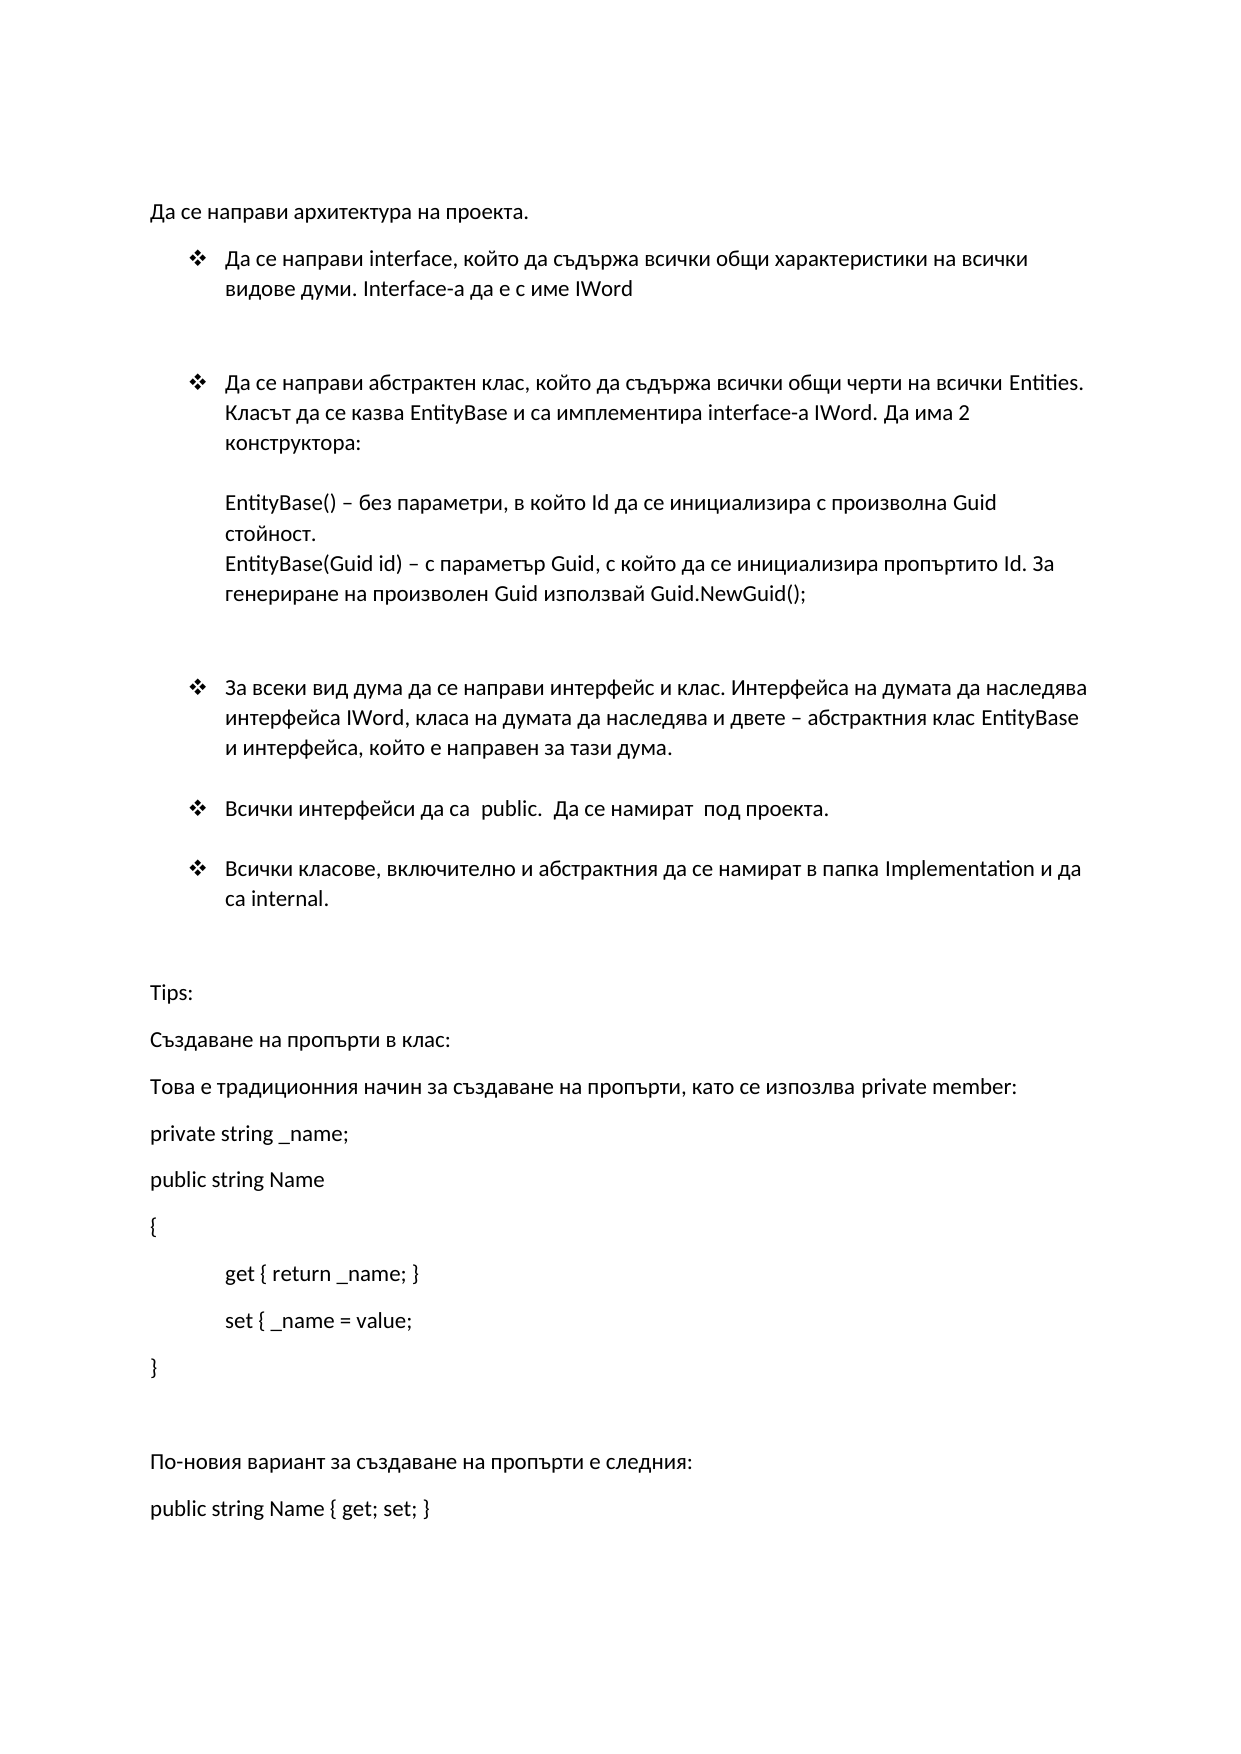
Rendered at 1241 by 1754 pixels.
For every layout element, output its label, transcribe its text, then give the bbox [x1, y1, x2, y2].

text public string Name { get; set; } [150, 1494, 1090, 1522]
text Tips: [150, 978, 1090, 1006]
list За всеки вид дума да се направи интерфейс и клас. Интерфейса на думата да наследява интерфейса IWord, класа на думата да наследява и двете – абстрактния клас EntityBase и интерфейса, който е направен за тази дума. [187, 673, 1090, 761]
text set { _name = value; [150, 1306, 1090, 1334]
list Да се направи абстрактен клас, който да съдържа всички общи черти на всички Entities. Класът да се казва EntityBase и са имплементира interface-a IWord. Да има 2 конструктора: [187, 368, 1090, 456]
text { [150, 1212, 1090, 1241]
text Това е традиционния начин за създаване на пропърти, като се изпозлва private member: [150, 1072, 1090, 1100]
text Създаване на пропърти в клас: [150, 1025, 1090, 1053]
list EntityBase() – без параметри, в който Id да се инициализира с произволна Guid стойност. [225, 488, 1090, 547]
text get { return _name; } [150, 1259, 1090, 1287]
list Всички интерфейси да са public. Да се намират под проекта. [187, 794, 1090, 822]
text } [150, 1353, 1090, 1381]
list EntityBase(Guid id) – с параметър Guid, с който да се инициализира пропъртито Id. За генериране на произволен Guid използвай Guid.NewGuid(); [225, 549, 1090, 607]
list Да се направи interface, който да съдържа всички общи характеристики на всички видове думи. Interface-a да е с име IWord [187, 244, 1090, 302]
text public string Name [150, 1166, 1090, 1194]
list Всички класове, включително и абстрактния да се намират в папка Implementation и да са internal. [187, 854, 1090, 912]
text По-новия вариант за създаване на пропърти е следния: [150, 1447, 1090, 1475]
text private string _name; [150, 1119, 1090, 1147]
text Да се направи архитектура на проекта. [150, 197, 1090, 225]
